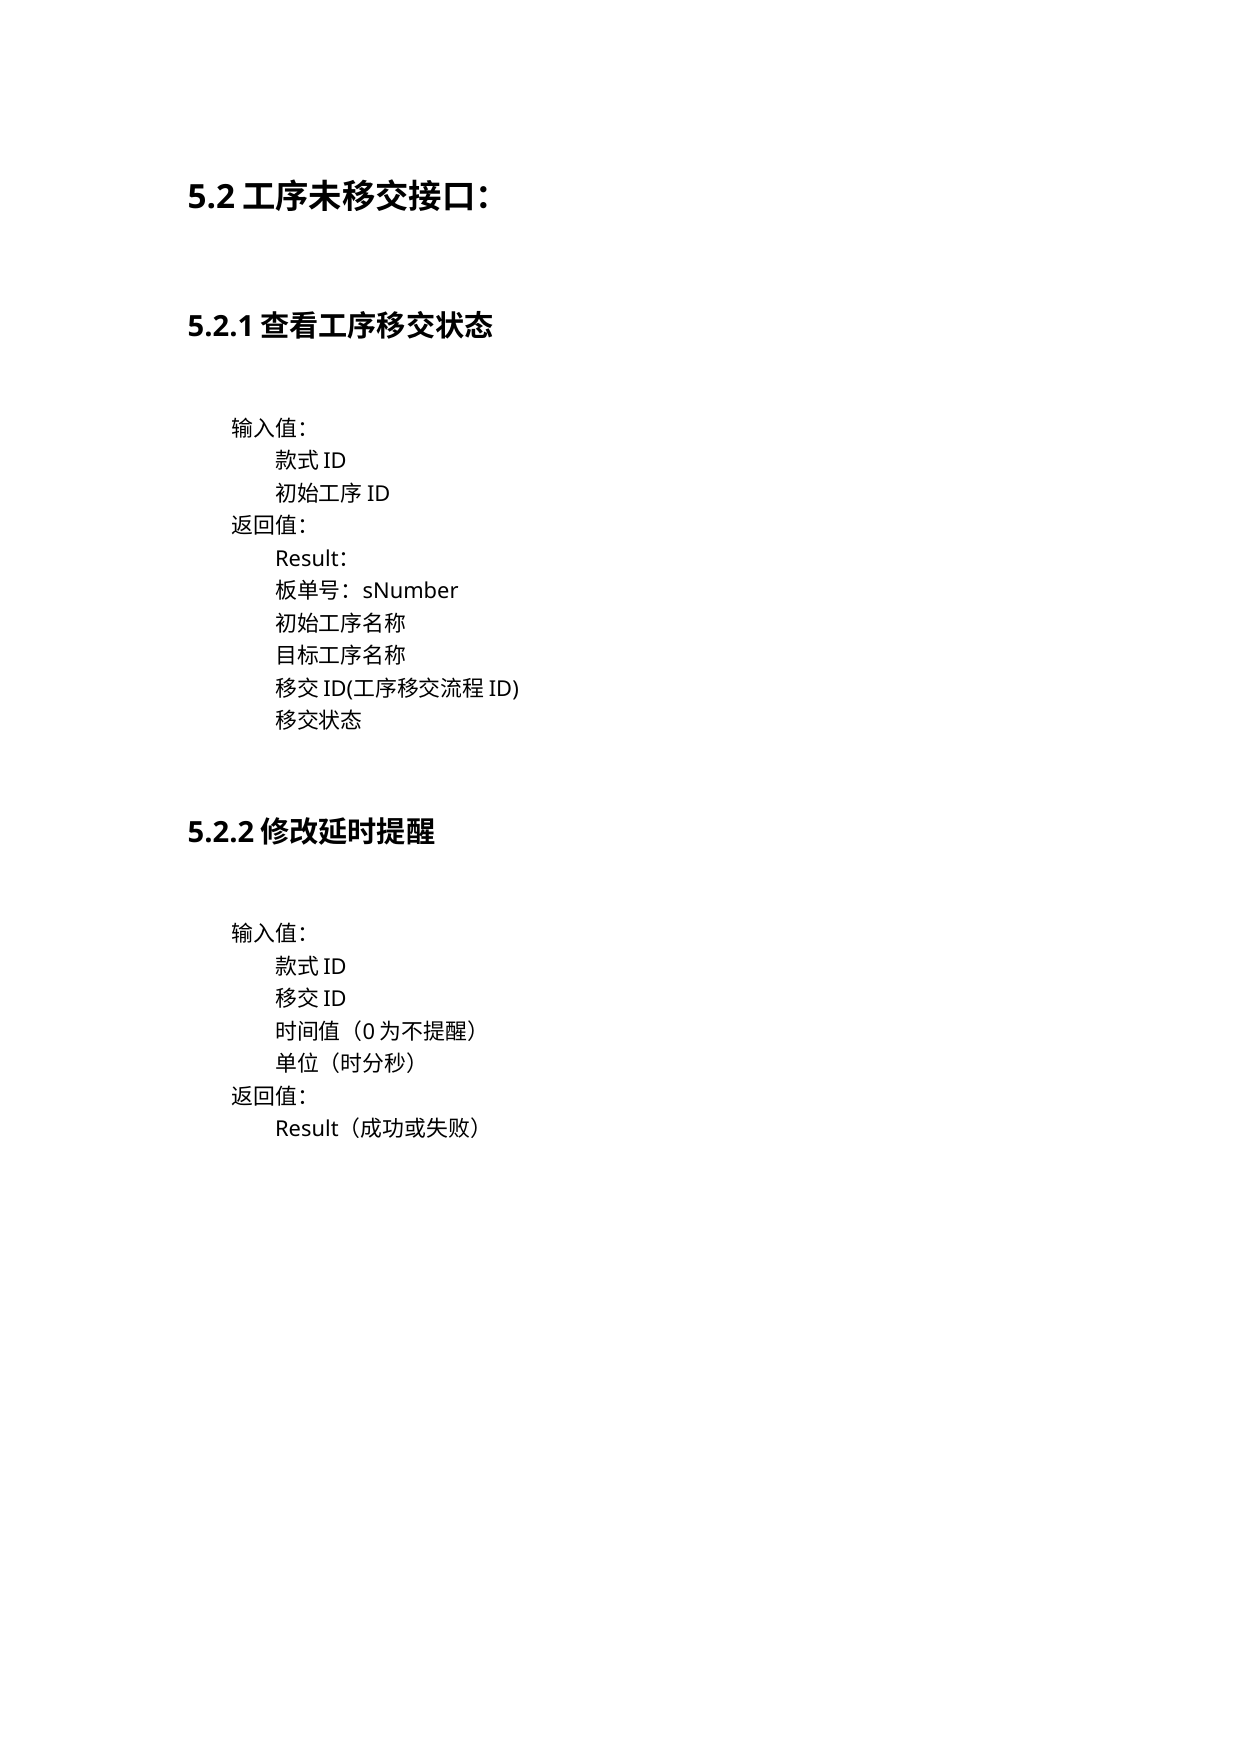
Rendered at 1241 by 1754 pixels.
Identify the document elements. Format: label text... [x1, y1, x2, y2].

text 初始工序ID [187, 475, 1053, 508]
text 目标工序名称 [187, 638, 1053, 670]
subtitle 5.2.1查看工序移交状态 [187, 291, 1053, 356]
text 款式ID [231, 948, 1053, 981]
text 板单号：sNumber [187, 573, 1053, 605]
text Result： [231, 540, 1053, 573]
subtitle 5.2工序未移交接口： [187, 162, 1053, 227]
text 移交状态 [187, 703, 1053, 735]
subtitle 5.2.2修改延时提醒 [187, 797, 1053, 862]
text 输入值： [187, 410, 1053, 443]
text 初始工序名称 [187, 605, 1053, 638]
text 输入值： [187, 916, 1053, 948]
text 时间值（0为不提醒） [231, 1013, 1053, 1046]
text 返回值： [187, 508, 1053, 540]
text Result（成功或失败） [187, 1111, 1053, 1143]
text 款式ID [187, 443, 1053, 475]
text 单位（时分秒） [231, 1046, 1053, 1078]
text 移交ID(工序移交流程ID) [187, 670, 1053, 703]
text 返回值： [187, 1078, 1053, 1111]
text 移交ID [231, 981, 1053, 1013]
